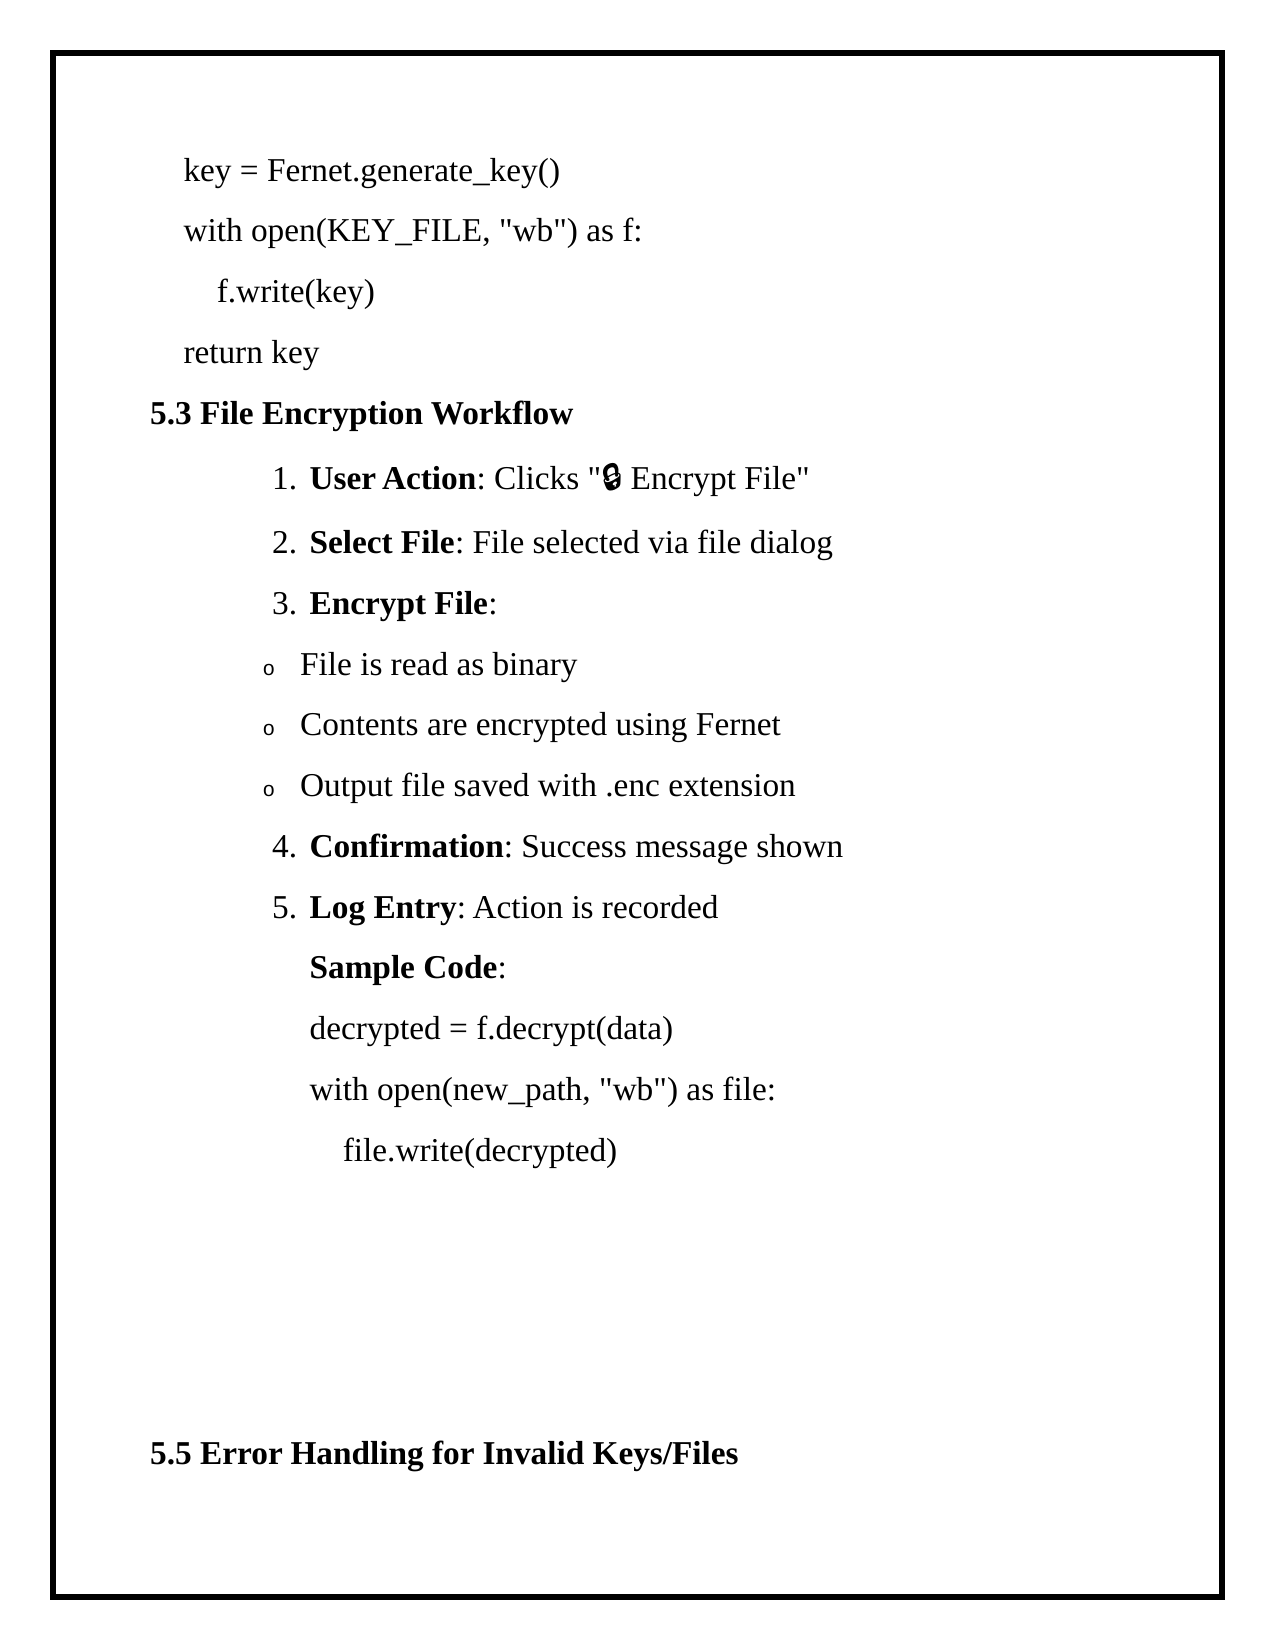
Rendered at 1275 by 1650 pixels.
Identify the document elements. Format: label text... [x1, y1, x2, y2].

list Contents are encrypted using Fernet [262, 705, 1125, 743]
text key = Fernet.generate_key() [150, 150, 1125, 188]
text with open(KEY_FILE, "wb") as f: [150, 211, 1125, 249]
list Output file saved with .enc extension [262, 765, 1125, 804]
list User Action: Clicks "🔒 Encrypt File" [272, 454, 1125, 499]
text with open(new_path, "wb") as file: [309, 1069, 1125, 1107]
text decrypted = f.decrypt(data) [309, 1008, 1125, 1047]
list Encrypt File: [272, 583, 1125, 622]
list Select File: File selected via file dialog [272, 522, 1125, 561]
list Log Entry: Action is recorded [272, 887, 1125, 925]
text return key [150, 332, 1125, 371]
text 5.3 File Encryption Workflow [150, 393, 1125, 431]
text f.write(key) [150, 271, 1125, 310]
list Confirmation: Success message shown [272, 826, 1125, 864]
list File is read as binary [262, 644, 1125, 682]
text Sample Code: [309, 948, 1125, 986]
text file.write(decrypted) [309, 1130, 1125, 1168]
text 5.5 Error Handling for Invalid Keys/Files [150, 1433, 1125, 1472]
